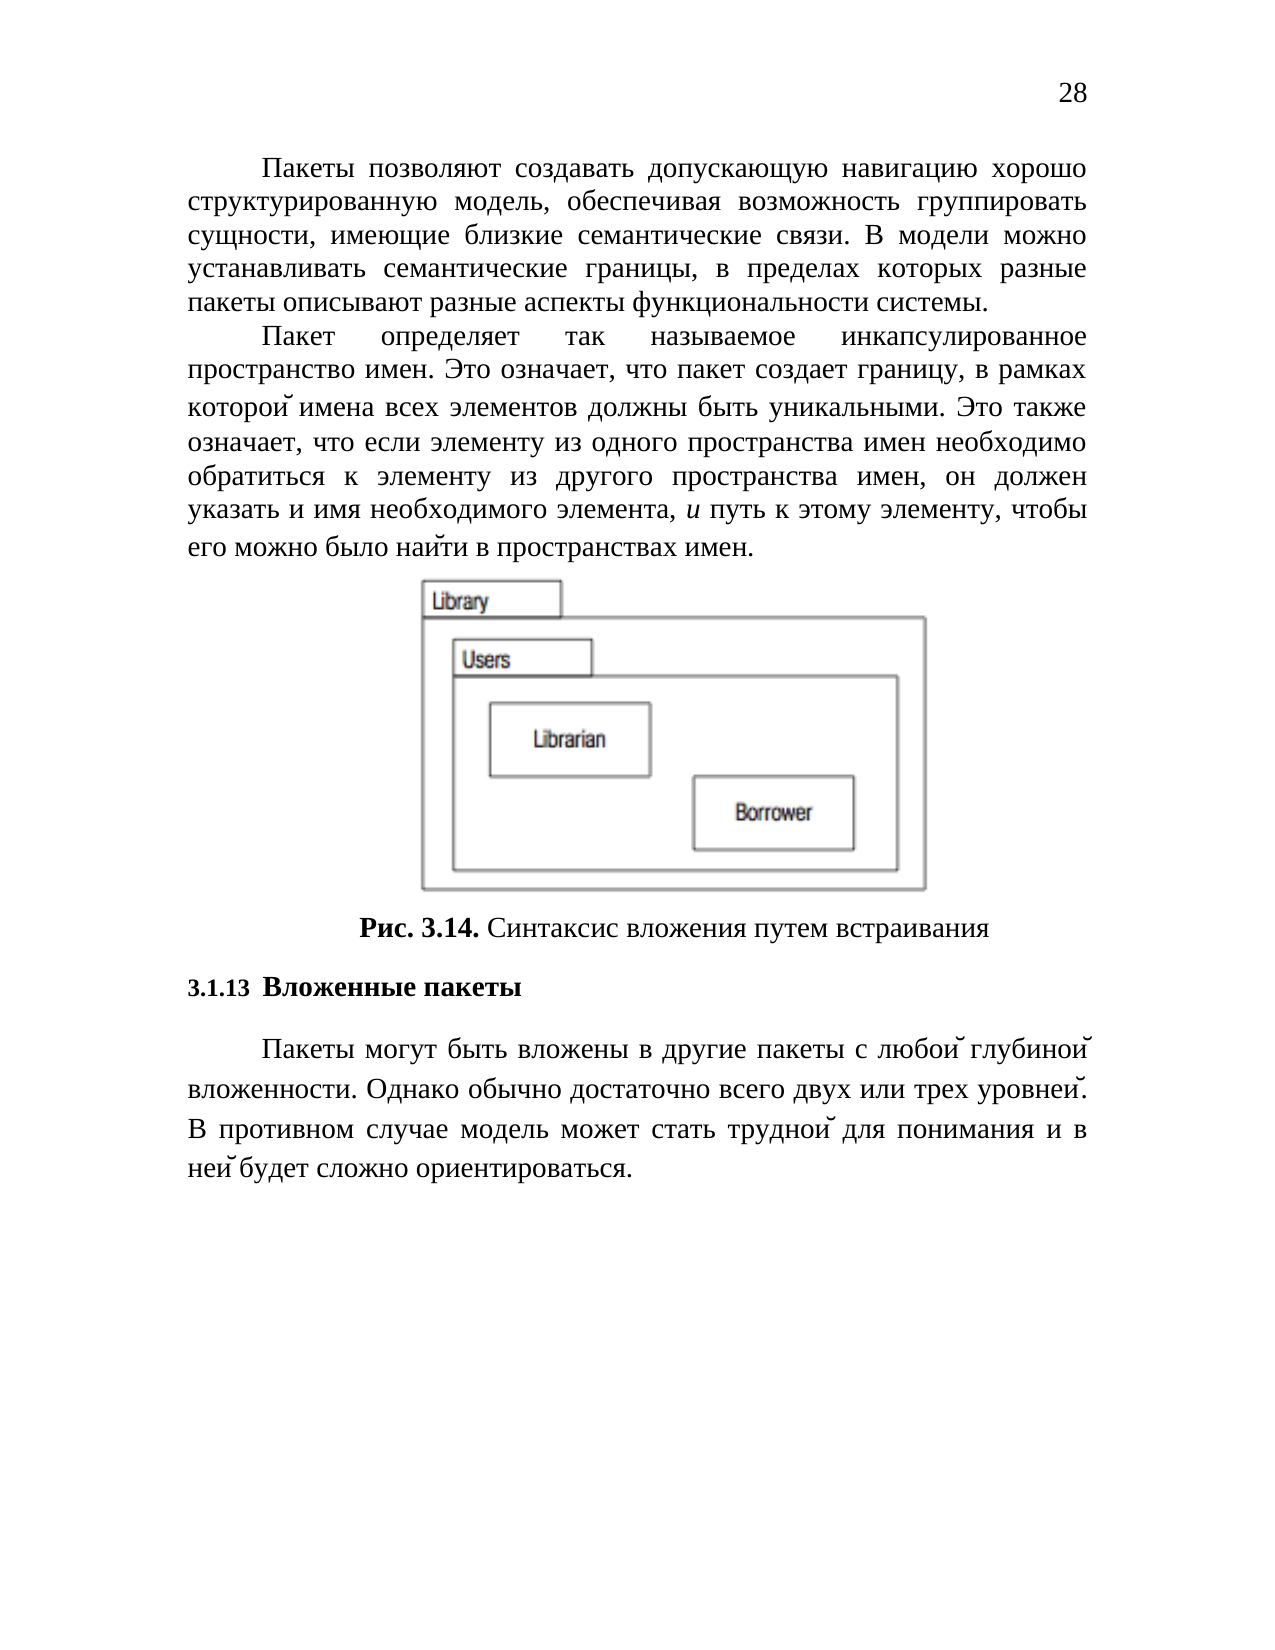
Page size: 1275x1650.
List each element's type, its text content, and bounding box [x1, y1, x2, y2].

text Пакеты могут быть вложены в другие пакеты с любой глубиной вложенности. Однако обычно достаточно всего двух или трех уровней. В противном случае модель может стать трудной для понимания и в ней будет сложно ориентироваться. [187, 1028, 1087, 1186]
text Пакеты позволяют создавать допускающую навигацию хорошо структурированную модель, обеспечивая возможность группировать сущности, имеющие близкие семантические связи. В модели можно устанавливать семантические границы, в пределах которых разные пакеты описывают разные аспекты функциональности системы. [187, 150, 1087, 318]
subtitle Вложенные пакеты [187, 969, 1087, 1003]
text Рис. 3.14. Синтаксис вложения путем встраивания [187, 911, 1087, 944]
text Пакет определяет так называемое инкапсулированное пространство имен. Это означает, что пакет создает границу, в рамках которой имена всех элементов должны быть уникальными. Это также означает, что если элементу из одного пространства имен необходимо обратиться к элементу из другого пространства имен, он должен указать и имя необходимого элемента, и путь к этому элементу, чтобы его можно было найти в пространствах имен. [187, 318, 1087, 565]
picture [401, 564, 948, 911]
